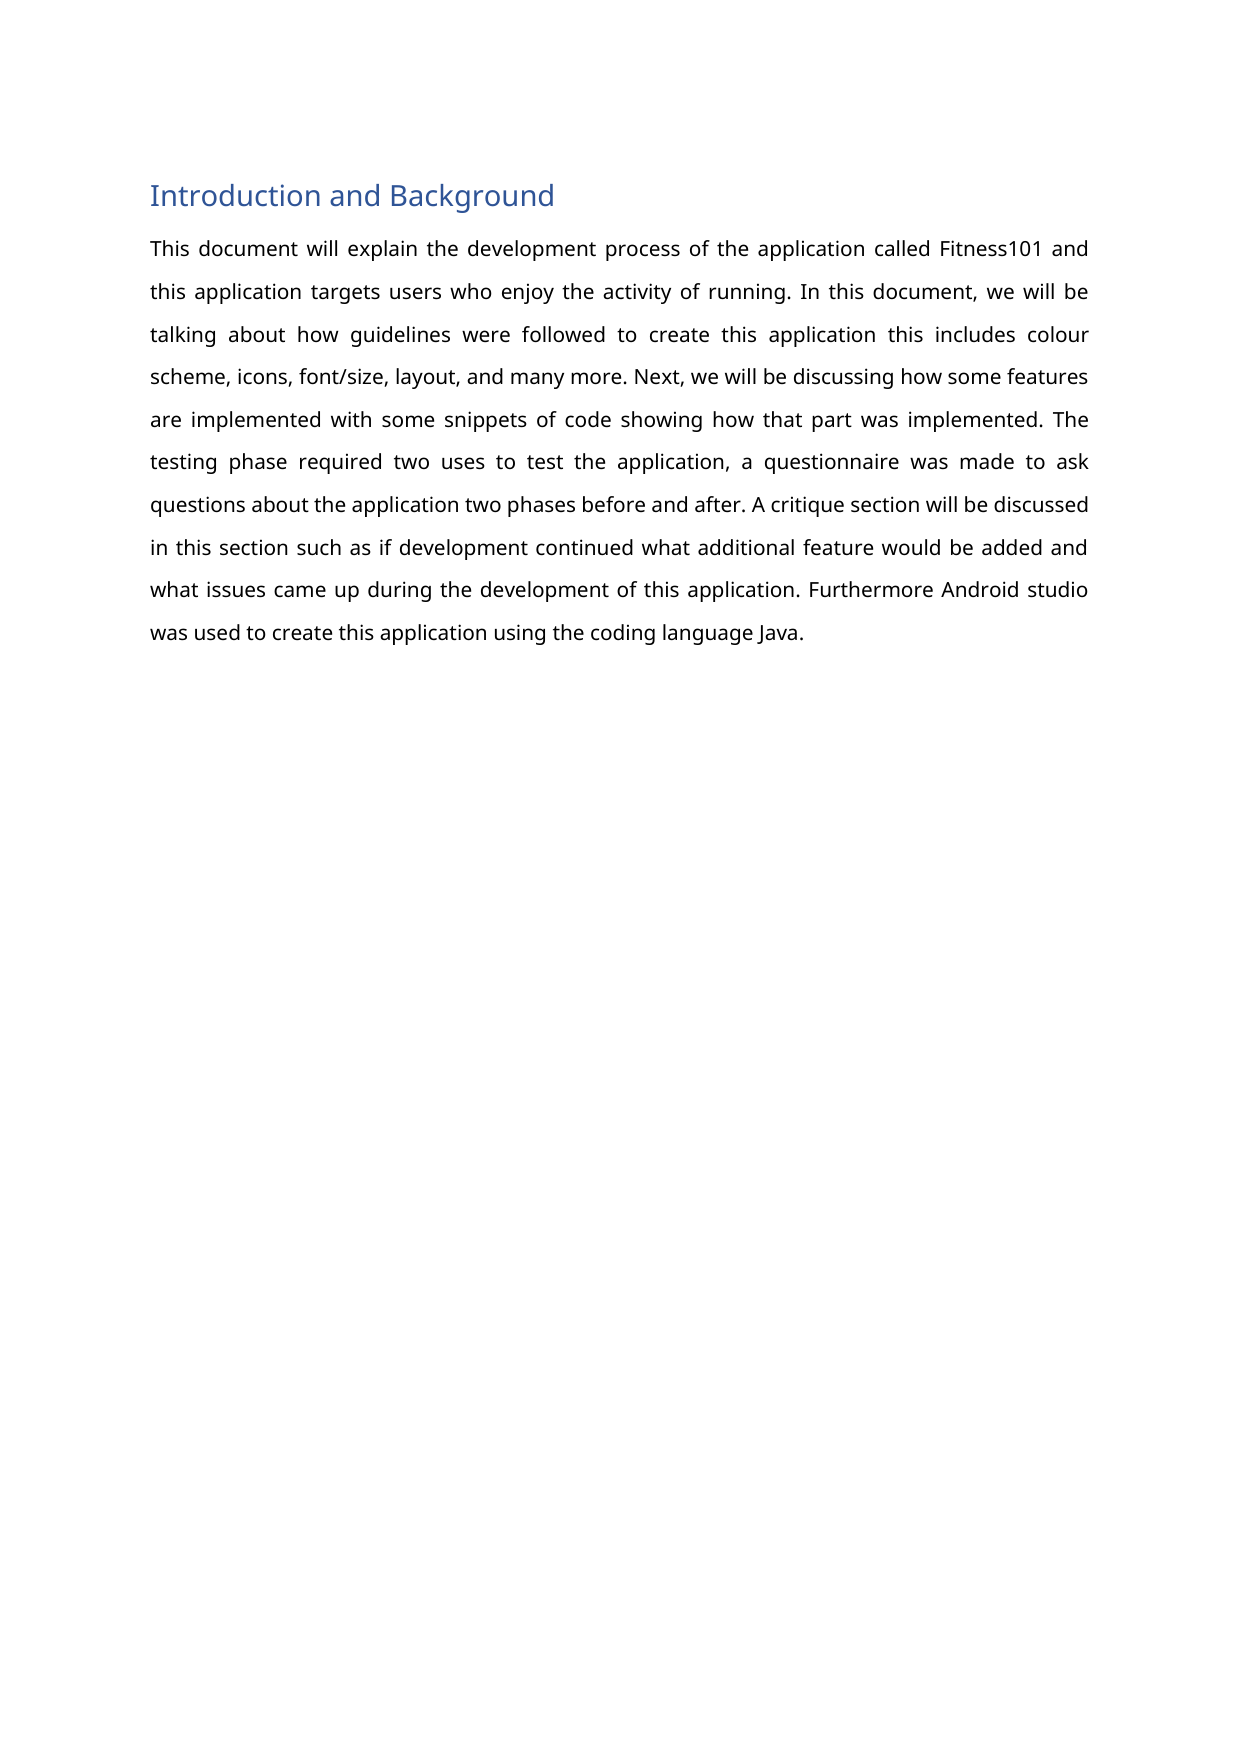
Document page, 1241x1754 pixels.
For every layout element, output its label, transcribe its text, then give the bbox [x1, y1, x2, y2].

subtitle Introduction and Background [150, 175, 1090, 215]
text This document will explain the development process of the application called Fitness101 and this application targets users who enjoy the activity of running. In this document, we will be talking about how guidelines were followed to create this application this includes colour scheme, icons, font/size, layout, and many more. Next, we will be discussing how some features are implemented with some snippets of code showing how that part was implemented. The testing phase required two uses to test the application, a questionnaire was made to ask questions about the application two phases before and after. A critique section will be discussed in this section such as if development continued what additional feature would be added and what issues came up during the development of this application. Furthermore Android studio was used to create this application using the coding language Java. [150, 234, 1090, 646]
